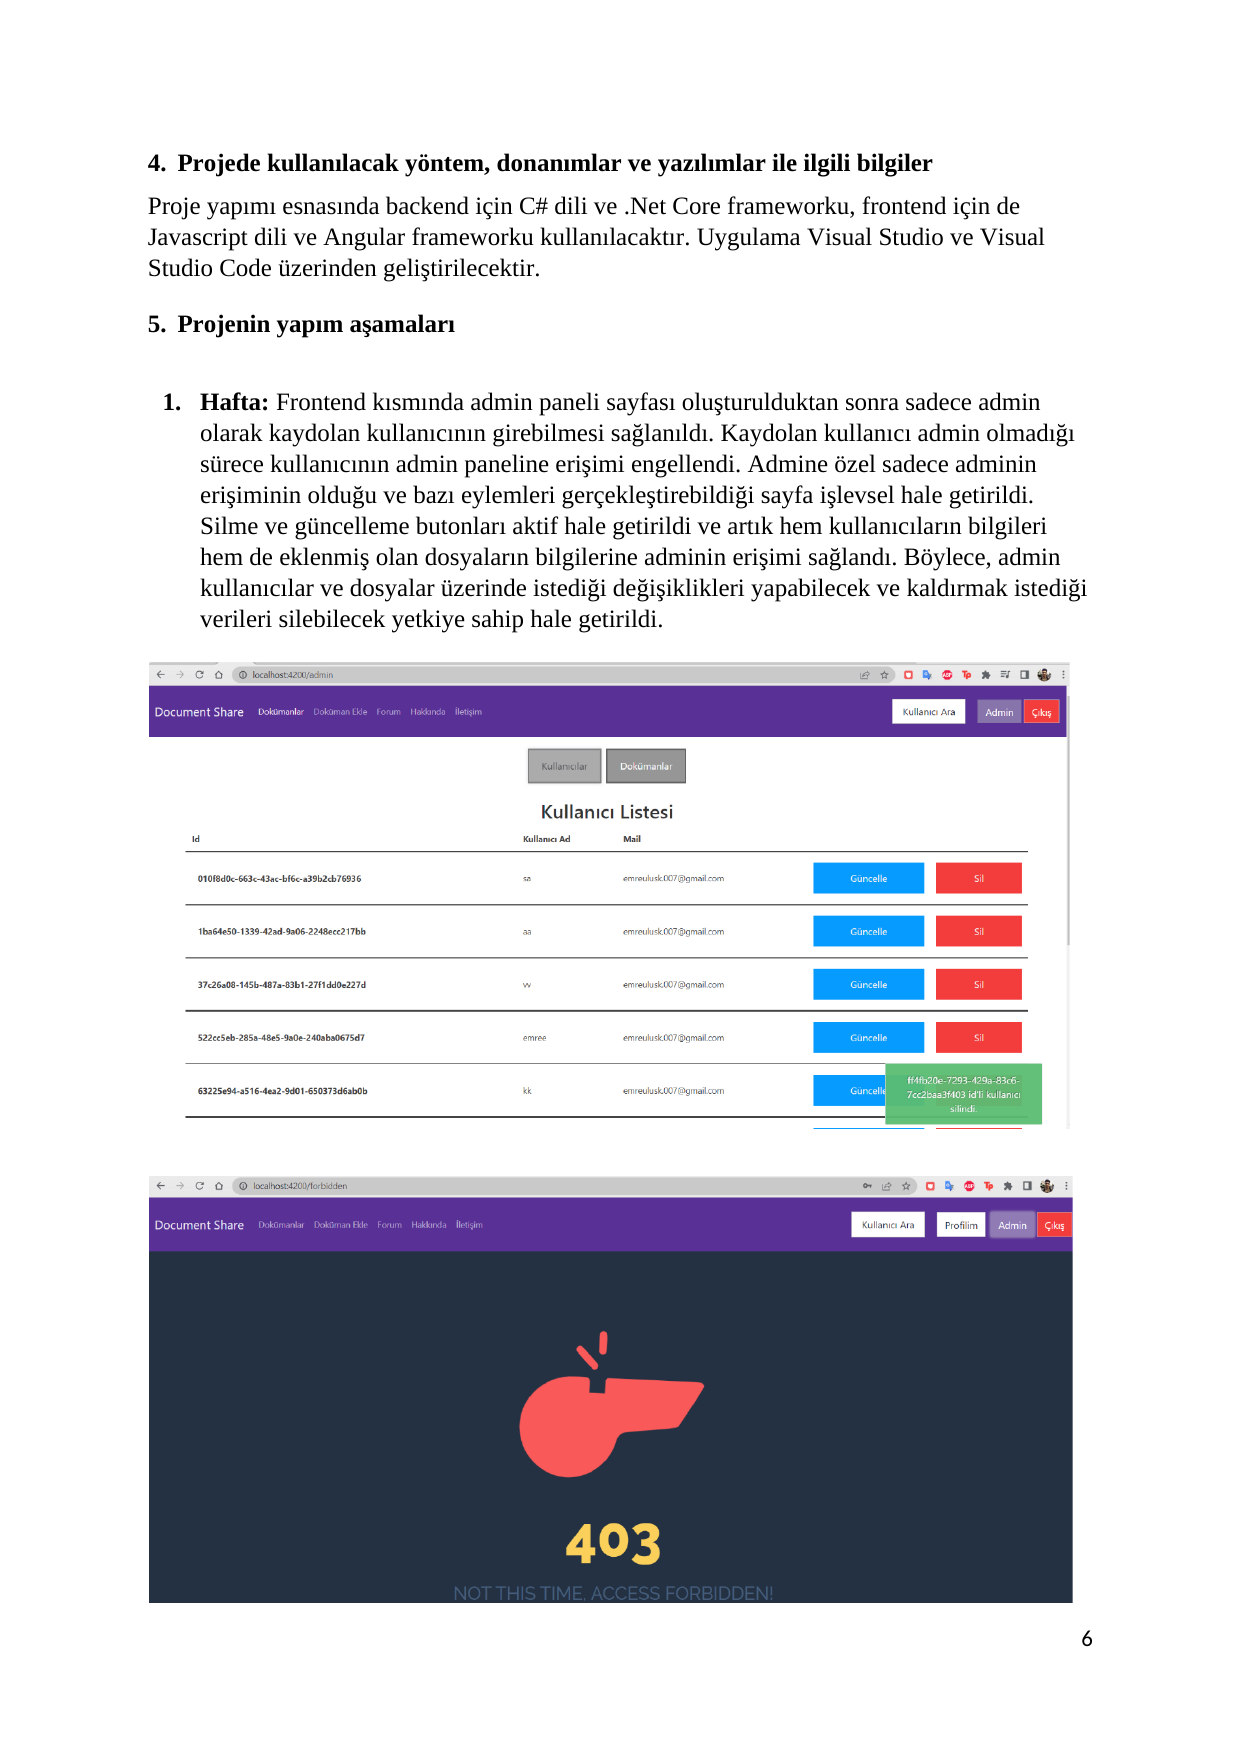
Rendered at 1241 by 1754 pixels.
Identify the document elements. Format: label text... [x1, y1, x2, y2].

subtitle Projede kullanılacak yöntem, donanımlar ve yazılımlar ile ilgili bilgiler [148, 148, 1092, 176]
picture [147, 662, 1069, 1128]
picture [147, 1176, 1072, 1601]
text Proje yapımı esnasında backend için C# dili ve .Net Core frameworku, frontend için de Javascript dili ve Angular frameworku kullanılacaktır. Uygulama Visual Studio ve Visual Studio Code üzerinden geliştirilecektir. [148, 191, 1092, 282]
subtitle Projenin yapım aşamaları [148, 309, 1092, 338]
list Hafta: Frontend kısmında admin paneli sayfası oluşturulduktan sonra sadece admin olarak kaydolan kullanıcının girebilmesi sağlanıldı. Kaydolan kullanıcı admin olmadığı sürece kullanıcının admin paneline erişimi engellendi. Admine özel sadece adminin erişiminin olduğu ve bazı eylemleri gerçekleştirebildiği sayfa işlevsel hale getirildi. Silme ve güncelleme butonları aktif hale getirildi ve artık hem kullanıcıların bilgileri hem de eklenmiş olan dosyaların bilgilerine adminin erişimi sağlandı. Böylece, admin kullanıcılar ve dosyalar üzerinde istediği değişiklikleri yapabilecek ve kaldırmak istediği verileri silebilecek yetkiye sahip hale getirildi. [162, 387, 1092, 633]
